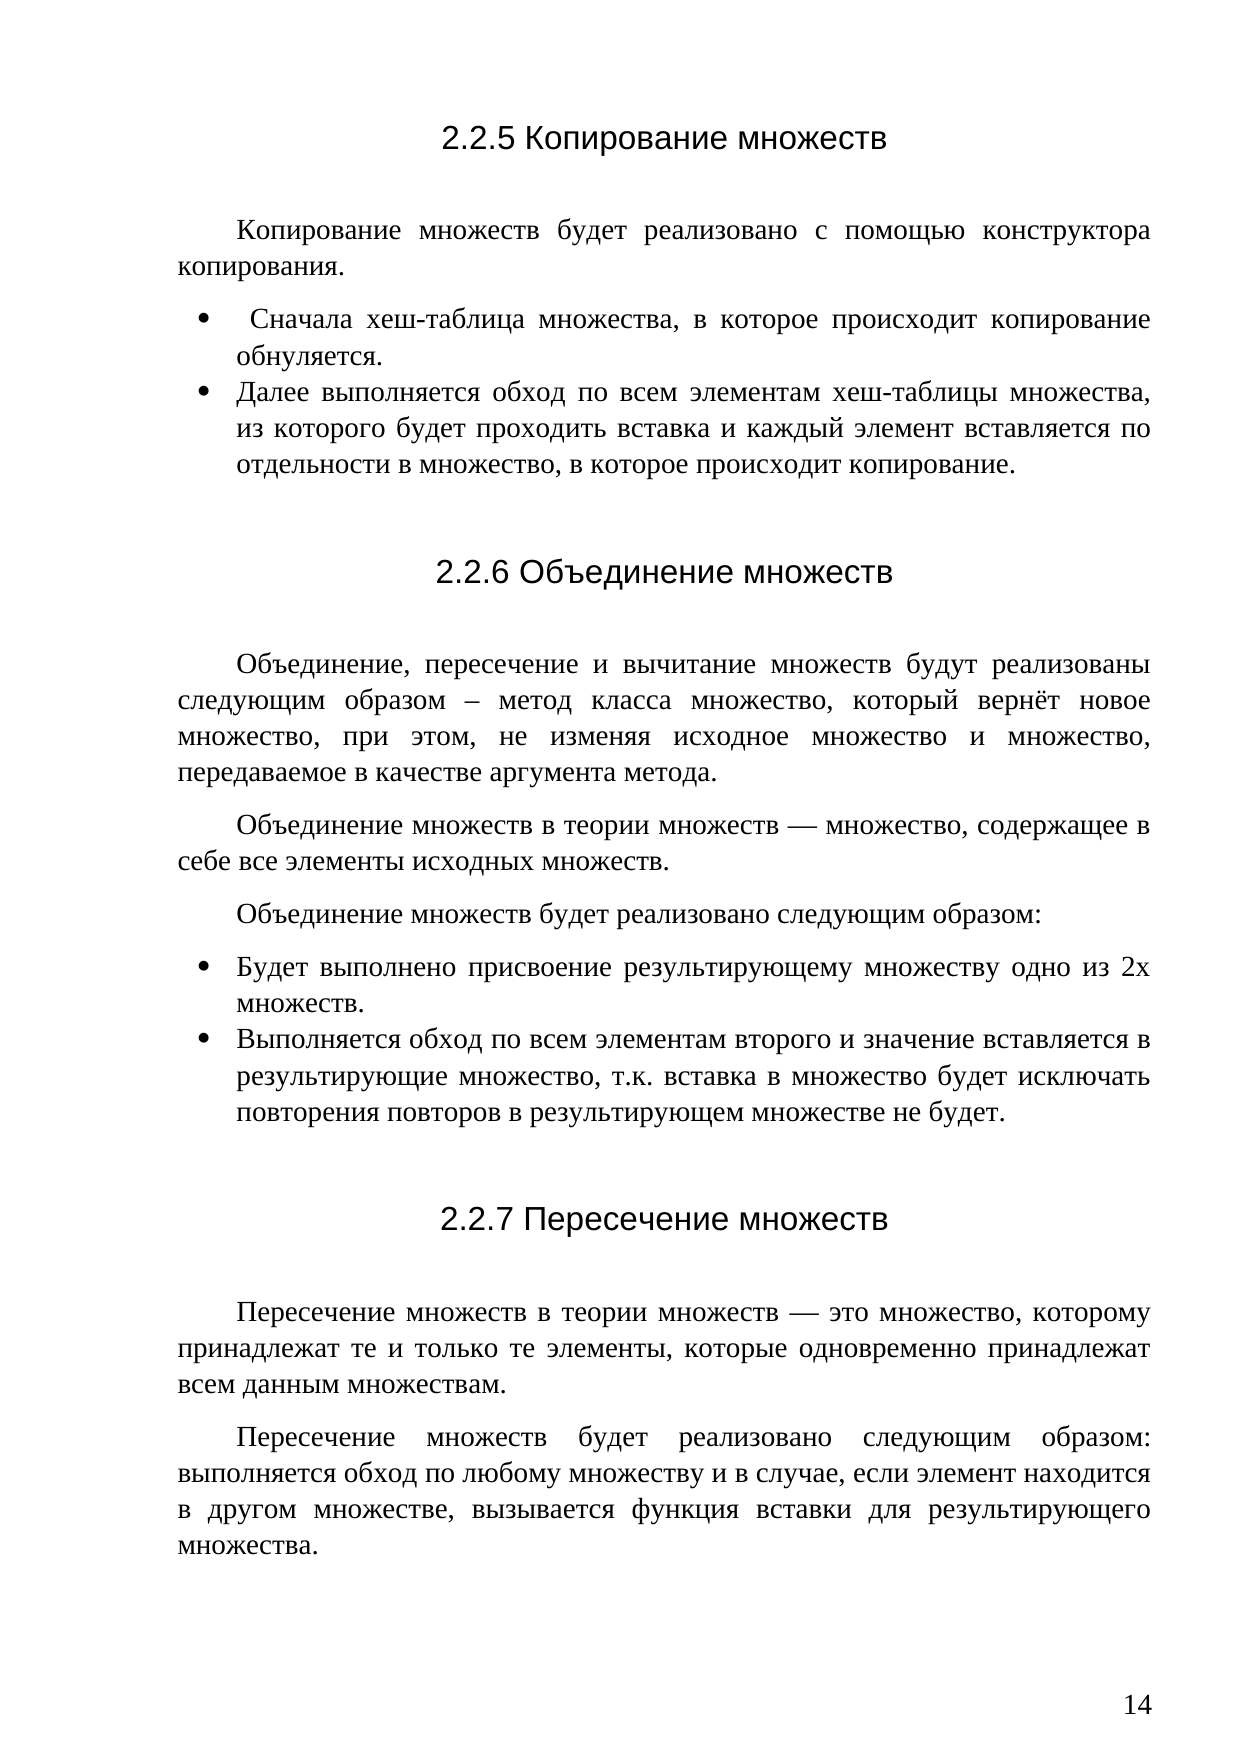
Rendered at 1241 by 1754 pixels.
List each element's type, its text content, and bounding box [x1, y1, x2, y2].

list Выполняется обход по всем элементам второго и значение вставляется в результирующие множество, т.к. вставка в множество будет исключать повторения повторов в результирующем множестве не будет. [199, 1021, 1152, 1127]
text Копирование множеств будет реализовано с помощью конструктора копирования. [177, 212, 1152, 282]
list Далее выполняется обход по всем элементам хеш-таблицы множества, из которого будет проходить вставка и каждый элемент вставляется по отдельности в множество, в которое происходит копирование. [199, 374, 1152, 480]
text Пересечение множеств будет реализовано следующим образом: выполняется обход по любому множеству и в случае, если элемент находится в другом множестве, вызывается функция вставки для результирующего множества. [177, 1419, 1152, 1561]
subtitle 2.2.6 Объединение множеств [177, 552, 1152, 590]
text Объединение множеств будет реализовано следующим образом: [177, 896, 1152, 930]
subtitle 2.2.5 Копирование множеств [177, 118, 1152, 157]
list Сначала хеш-таблица множества, в которое происходит копирование обнуляется. [199, 301, 1152, 371]
text Объединение, пересечение и вычитание множеств будут реализованы следующим образом – метод класса множество, который вернёт новое множество, при этом, не изменяя исходное множество и множество, передаваемое в качестве аргумента метода. [177, 646, 1152, 788]
text Объединение множеств в теории множеств — множество, содержащее в себе все элементы исходных множеств. [177, 807, 1152, 877]
list Будет выполнено присвоение результирующему множеству одно из 2х множеств. [199, 949, 1152, 1019]
subtitle 2.2.7 Пересечение множеств [177, 1199, 1152, 1238]
text Пересечение множеств в теории множеств — это множество, которому принадлежат те и только те элементы, которые одновременно принадлежат всем данным множествам. [177, 1294, 1152, 1399]
